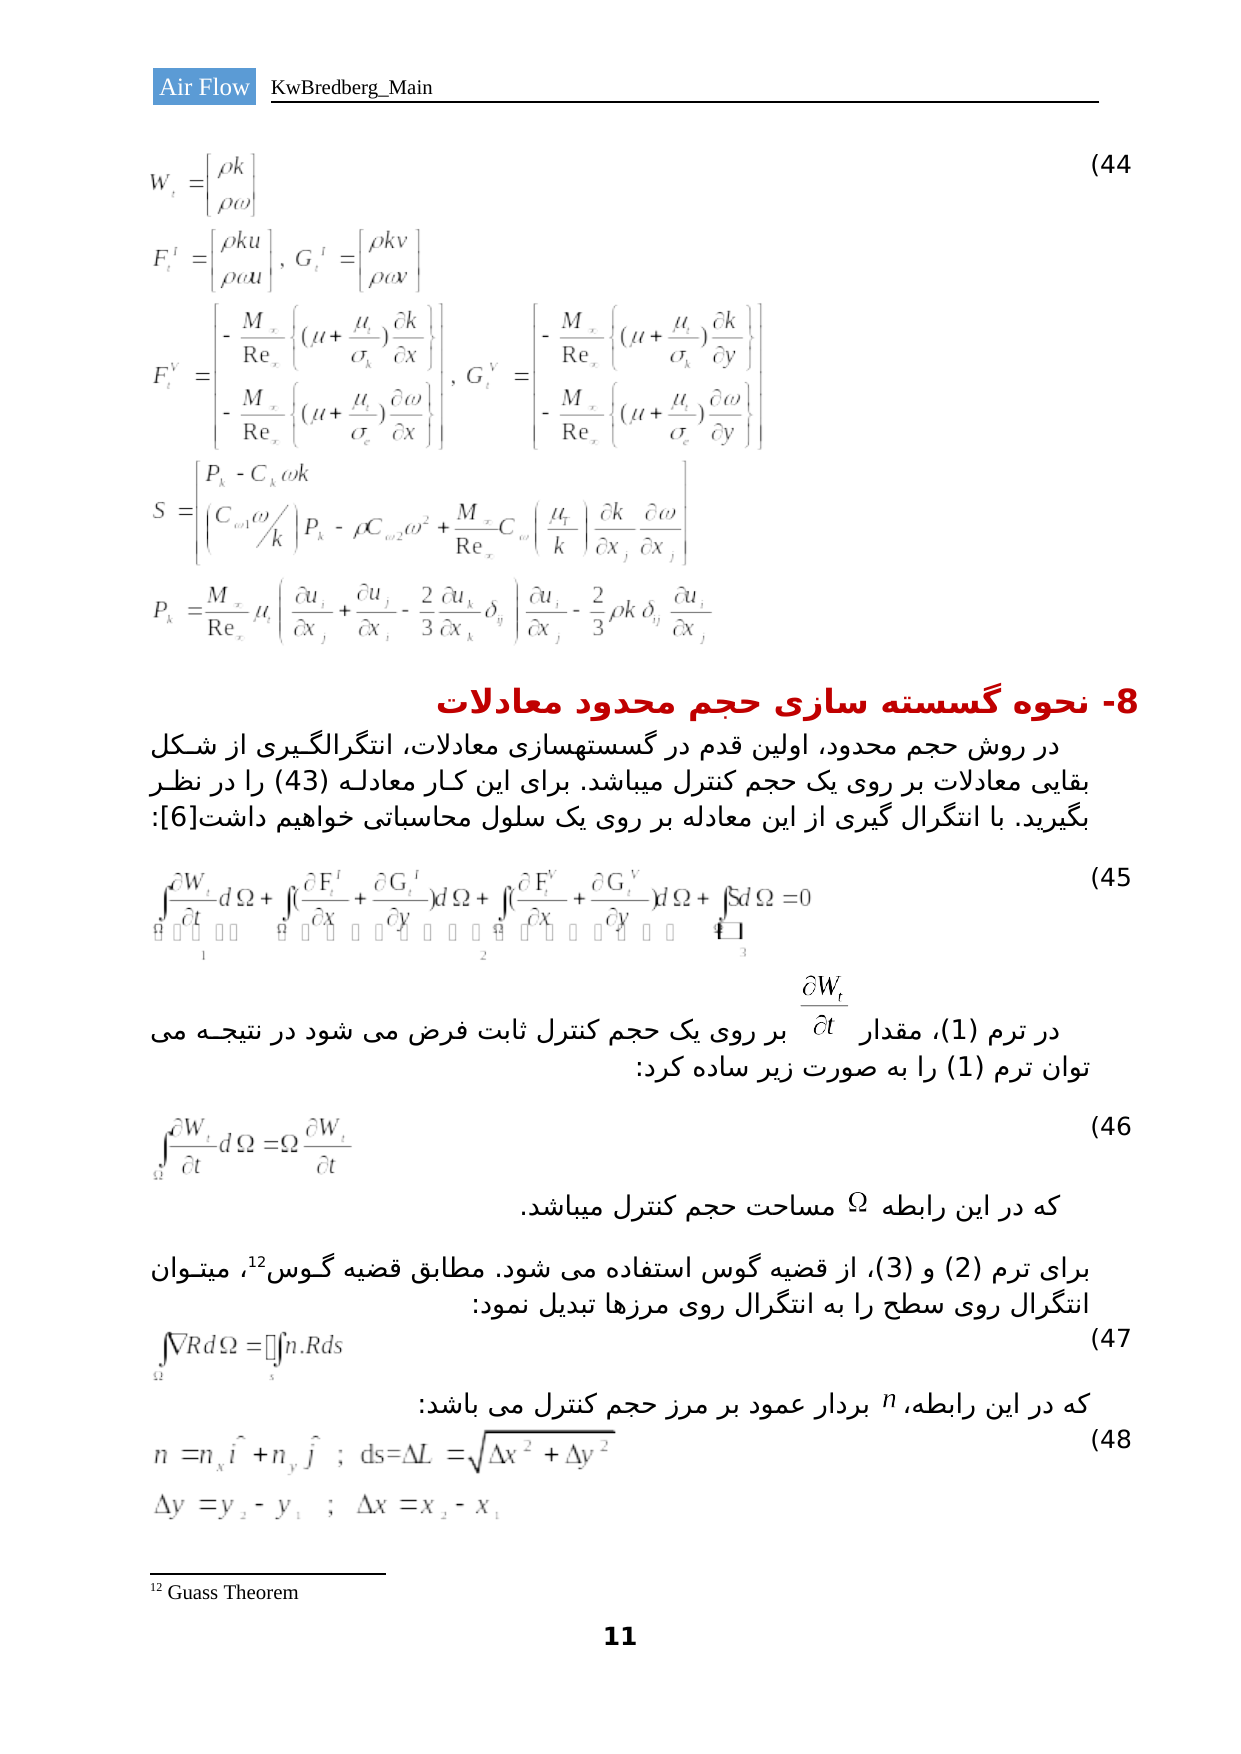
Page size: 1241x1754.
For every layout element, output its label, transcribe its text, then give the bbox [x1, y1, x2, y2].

table_header [1022, 863, 1101, 966]
table_header [1022, 1112, 1101, 1186]
text در ترم (1)، مقدار بر روی یک حجم کنترل ثابت فرض می شود در نتیجه می توان ترم (1) را به صورت زیر ساده کرد: [150, 968, 1090, 1082]
text در روش حجم محدود، اولین قدم در گسستهسازی معادلات، انتگرالگیری از شکل بقایی معادلات بر روی یک حجم کنترل میباشد. برای این کار معادله ‏(43) را در نظر بگیرید. با انتگرال گیری از این معادله بر روی یک سلول محاسباتی خواهیم داشت[6]: [150, 729, 1090, 833]
table_header [1022, 1425, 1101, 1529]
table_header [1022, 1325, 1101, 1388]
text نحوه گسسته سازی حجم محدود معادلات [150, 682, 1090, 721]
table_header [139, 1425, 1022, 1529]
text که در این رابطه مساحت حجم کنترل میباشد. [150, 1188, 1090, 1222]
table_header [1022, 150, 1101, 653]
table_header [139, 1325, 1022, 1388]
table_header [139, 863, 1022, 966]
text برای ترم (2) و (3)، از قضیه گوس استفاده می شود. مطابق قضیه گوس، میتوان انتگرال روی سطح را به انتگرال روی مرزها تبدیل نمود: [150, 1252, 1090, 1320]
table_header [139, 150, 1022, 653]
table_header [139, 1112, 1022, 1186]
text که در این رابطه، بردار عمود بر مرز حجم کنترل می باشد: [150, 1388, 1090, 1420]
